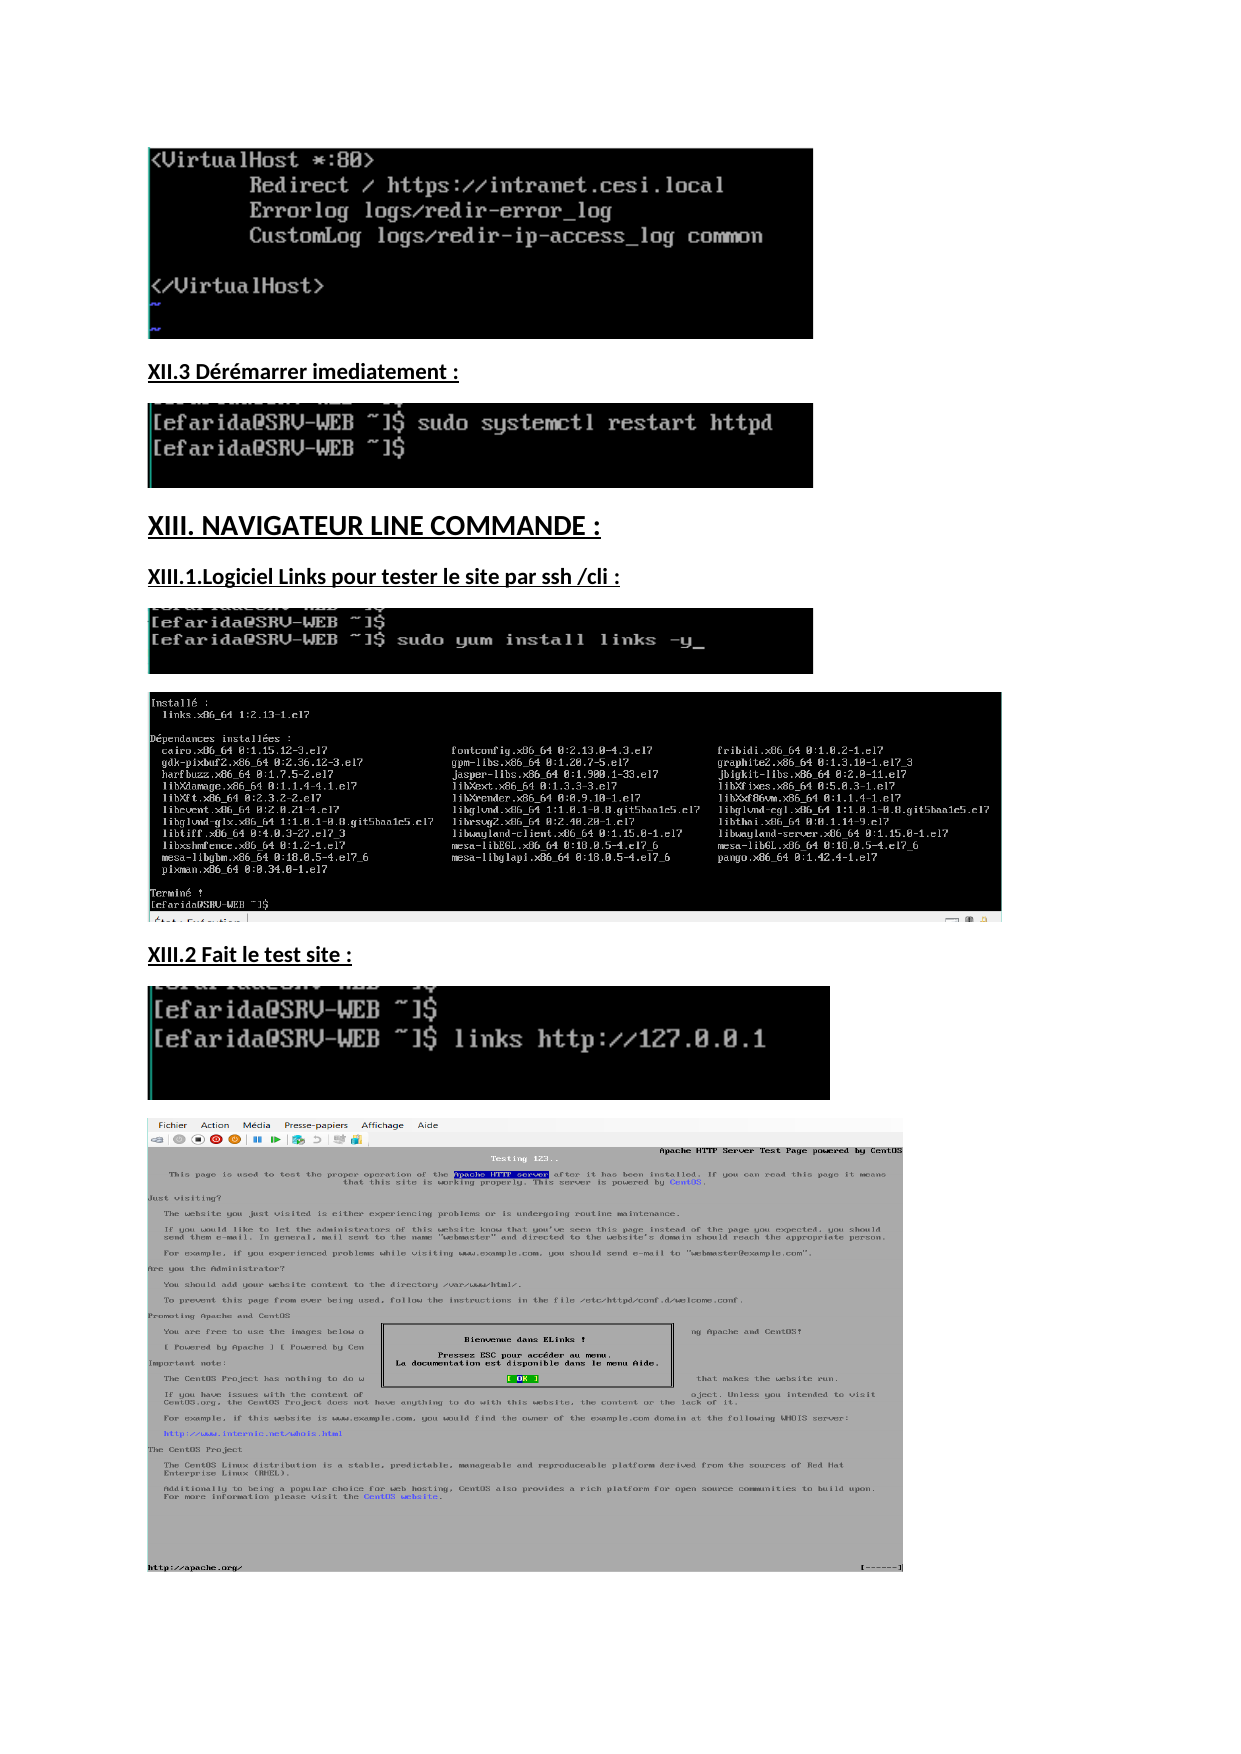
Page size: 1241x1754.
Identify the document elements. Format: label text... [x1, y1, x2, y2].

picture [147, 608, 814, 674]
text XII.3 Dérémarrer imediatement : [148, 357, 1093, 385]
text XIII.1.Logiciel Links pour tester le site par ssh /cli : [148, 562, 1093, 590]
picture [147, 403, 814, 488]
picture [147, 986, 830, 1100]
picture [147, 147, 814, 339]
text XIII. NAVIGATEUR LINE COMMANDE : [148, 507, 1093, 542]
text XIII.2 Fait le test site : [148, 940, 1093, 968]
picture [147, 1118, 903, 1572]
picture [147, 692, 1002, 922]
